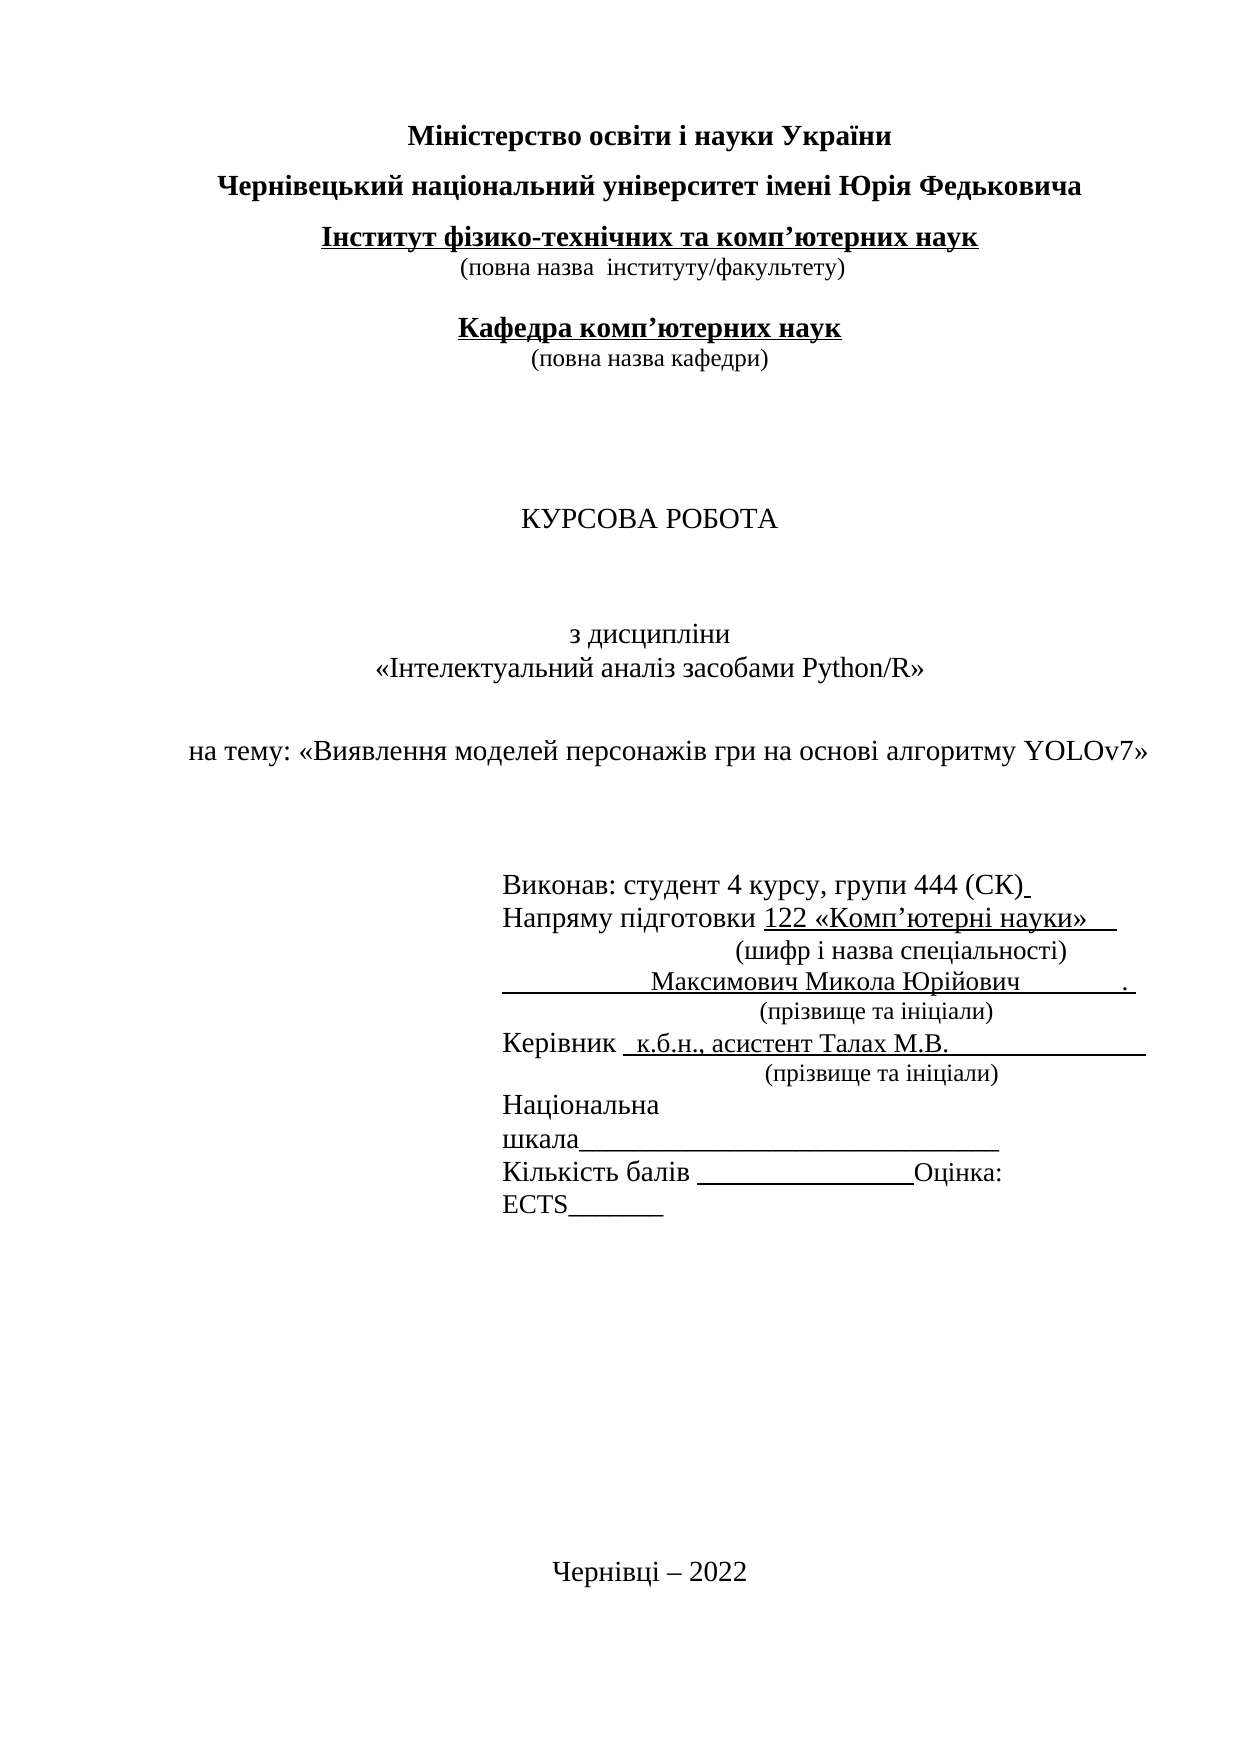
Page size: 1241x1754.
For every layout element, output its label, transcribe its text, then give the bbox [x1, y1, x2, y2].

text «Інтелектуальний аналіз засобами Python/R» [178, 650, 1122, 684]
text Кількість балів ________________Оцінка: ECTS_______ [502, 1154, 1152, 1219]
text Інститут фізико-технічних та комп’ютерних наук [148, 219, 1152, 252]
text (шифр і назва спеціальності) [502, 934, 1152, 965]
text Чернівецький національний університет імені Юрія Федьковича [148, 168, 1152, 202]
text Виконав: студент 4 курсу, групи 444 (СК) [502, 867, 1152, 900]
text Кафедра комп’ютерних наук [148, 310, 1152, 343]
text Чернівці – 2022 [148, 1554, 1152, 1588]
text Національна шкала_______________________________ [502, 1087, 1152, 1154]
text Напряму підготовки 122 «Комп’ютерні науки» [502, 900, 1152, 934]
text (повна назва кафедри) [148, 343, 1152, 372]
text з дисципліни [178, 617, 1122, 650]
text Керівник _к.б.н., асистент Талах М.В._____________ [502, 1025, 1152, 1058]
text (повна назва інституту/факультету) [148, 252, 1152, 281]
text Максимович Микола Юрійович . [502, 965, 1152, 996]
text (прізвище та ініціали) [502, 996, 1152, 1025]
text на тему: «Виявлення моделей персонажів гри на основі алгоритму YOLOv7» [185, 733, 1152, 766]
text КУРСОВА РОБОТА [177, 501, 1122, 535]
text (прізвище та ініціали) [502, 1058, 1152, 1087]
text Міністерство освіти і науки України [148, 118, 1152, 152]
